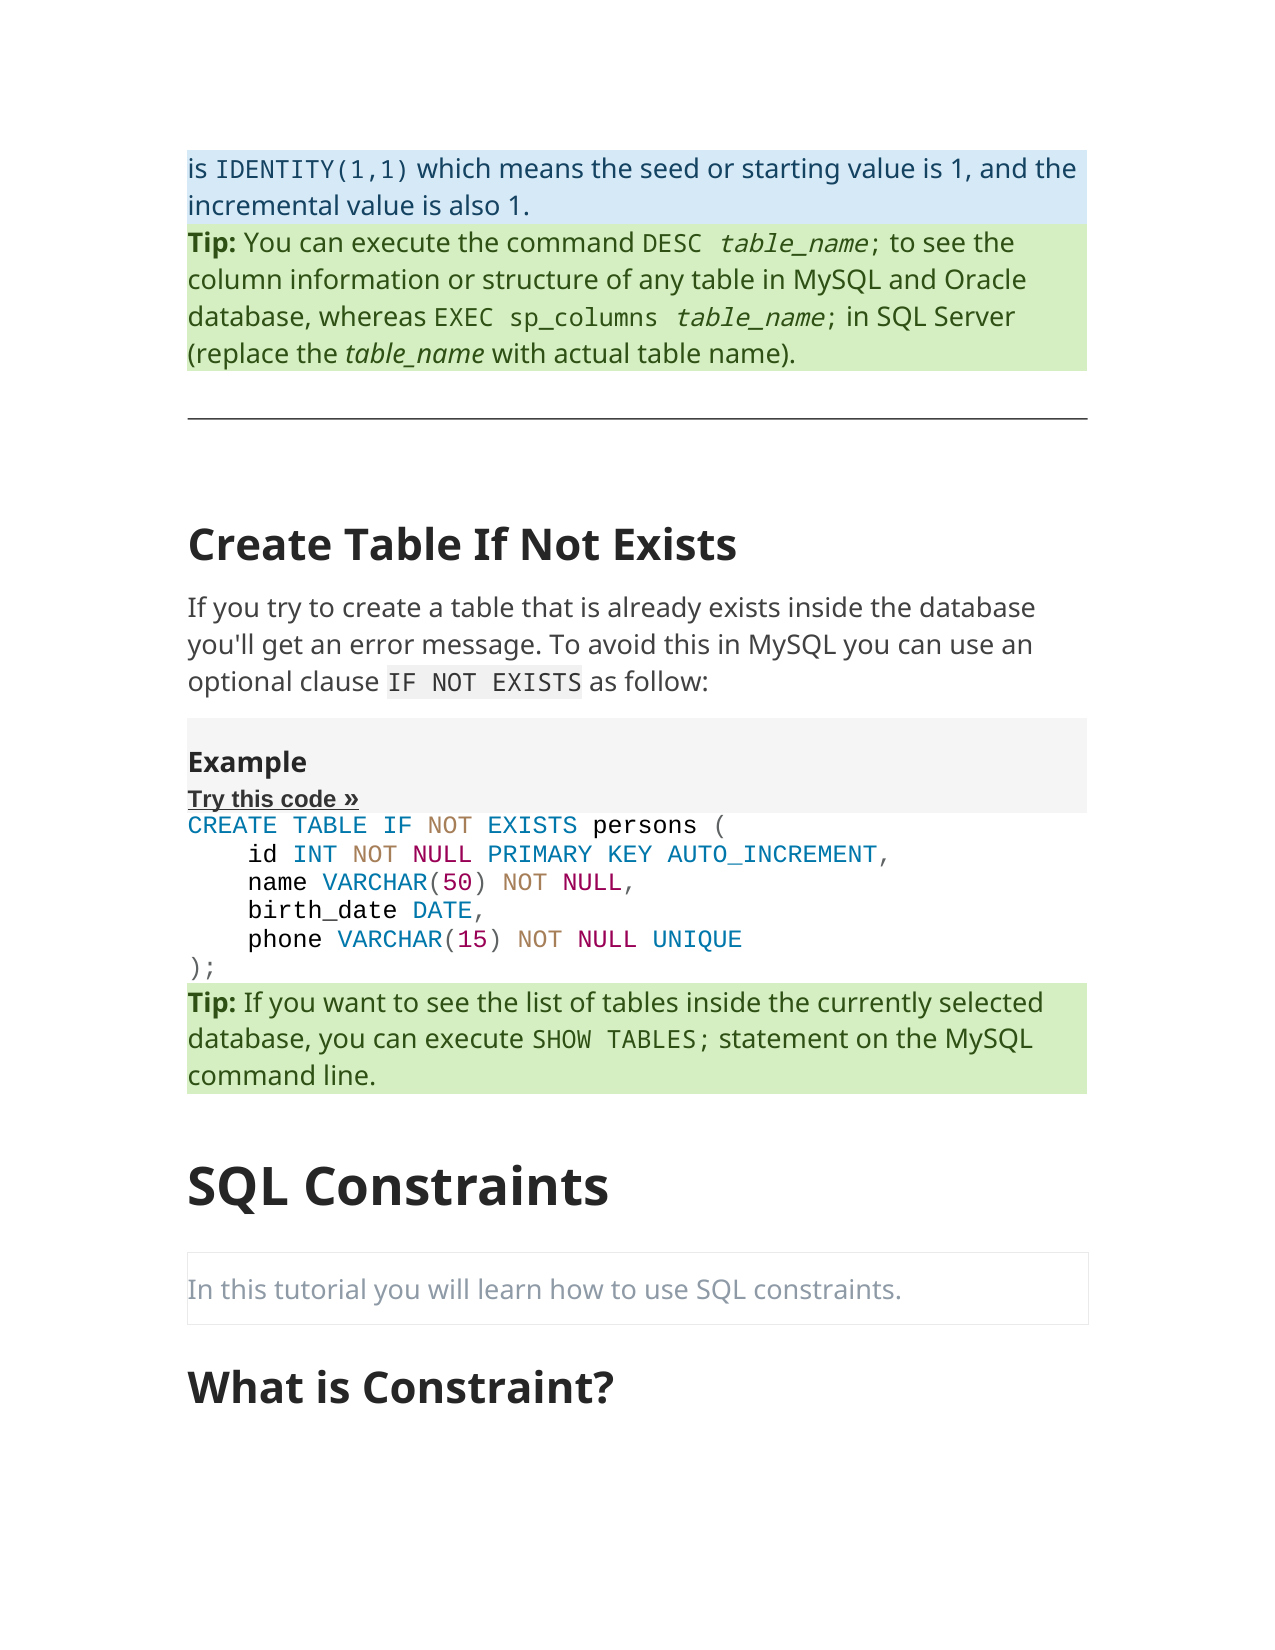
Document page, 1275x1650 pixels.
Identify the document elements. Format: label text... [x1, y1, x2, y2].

text If you try to create a table that is already exists inside the database you'll get an error message. To avoid this in MySQL you can use an optional clause IF NOT EXISTS as follow: [187, 589, 1087, 699]
text phone VARCHAR(15) NOT NULL UNIQUE [187, 926, 1087, 955]
text Create Table If Not Exists [187, 513, 1087, 573]
text name VARCHAR(50) NOT NULL, [187, 870, 1087, 898]
text birth_date DATE, [187, 898, 1087, 926]
text In this tutorial you will learn how to use SQL constraints. [188, 1253, 1088, 1324]
text What is Constraint? [187, 1356, 1087, 1416]
text Try this code » [187, 781, 1087, 813]
text id INT NOT NULL PRIMARY KEY AUTO_INCREMENT, [187, 841, 1087, 870]
text Tip: You can execute the command DESC table_name; to see the column information or structure of any table in MySQL and Oracle database, whereas EXEC sp_columns table_name; in SQL Server (replace the table_name with actual table name). [187, 224, 1087, 371]
text SQL Constraints [187, 1148, 1087, 1221]
text Tip: If you want to see the list of tables inside the currently selected database, you can execute SHOW TABLES; statement on the MySQL command line. [187, 983, 1087, 1094]
text ); [187, 955, 1087, 983]
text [187, 150, 1087, 224]
text CREATE TABLE IF NOT EXISTS persons ( [187, 813, 1087, 841]
text Example [187, 718, 1087, 781]
